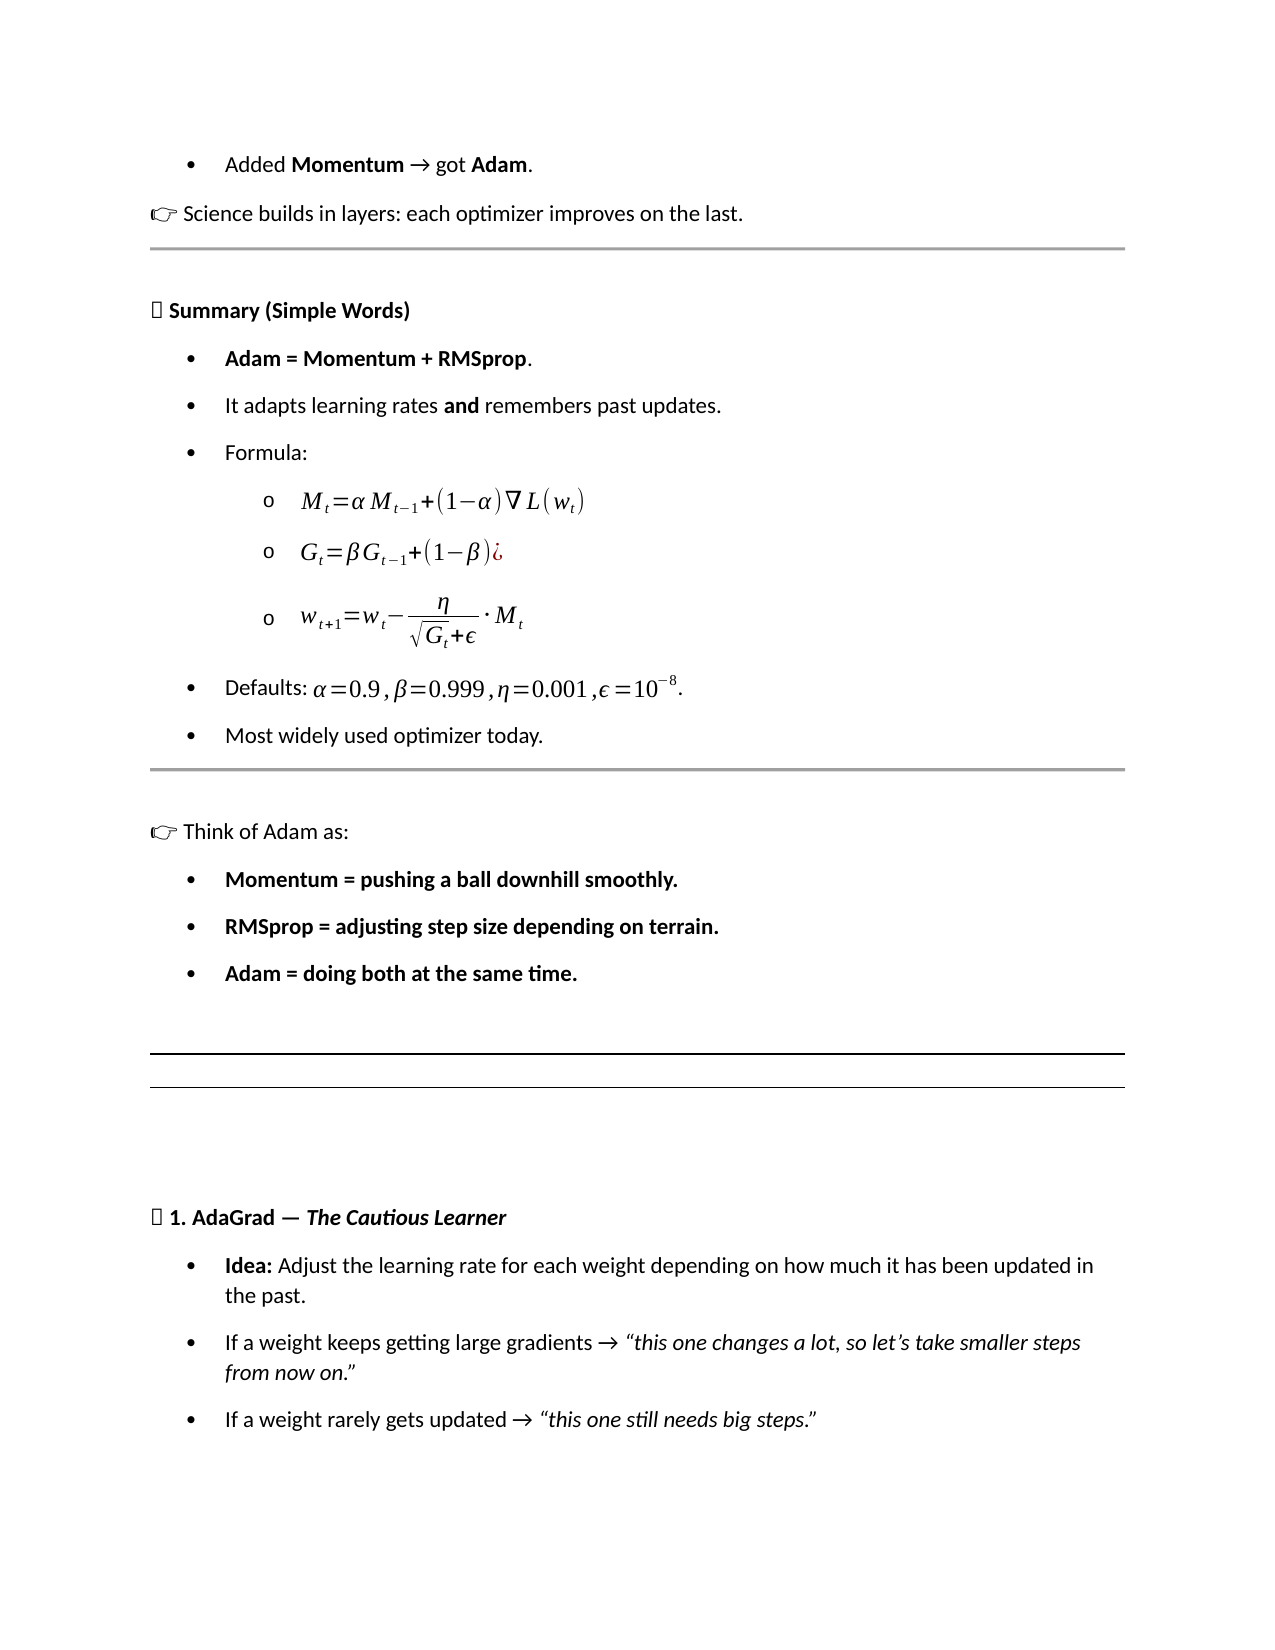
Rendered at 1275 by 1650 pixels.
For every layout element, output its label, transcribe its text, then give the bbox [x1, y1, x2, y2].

text 👉 Think of Adam as: [150, 815, 1125, 846]
list Momentum = pushing a ball downhill smoothly. [187, 865, 1125, 893]
list If a weight rarely gets updated → “this one still needs big steps.” [187, 1405, 1125, 1433]
list If a weight keeps getting large gradients → “this one changes a lot, so let’s take smaller steps from now on.” [187, 1328, 1125, 1387]
list Most widely used optimizer today. [187, 721, 1125, 749]
list Idea: Adjust the learning rate for each weight depending on how much it has been updated in the past. [187, 1251, 1125, 1309]
list Defaults: . [187, 671, 1125, 702]
list Formula: [187, 438, 1125, 466]
text 🌱 1. AdaGrad — The Cautious Learner [150, 1201, 1125, 1232]
list Added Momentum → got Adam. [187, 150, 1125, 178]
list Adam = doing both at the same time. [187, 959, 1125, 987]
text ✅ Summary (Simple Words) [150, 294, 1125, 325]
text 👉 Science builds in layers: each optimizer improves on the last. [150, 197, 1125, 228]
list Adam = Momentum + RMSprop. [187, 344, 1125, 373]
list It adapts learning rates and remembers past updates. [187, 391, 1125, 419]
list RMSprop = adjusting step size depending on terrain. [187, 912, 1125, 940]
